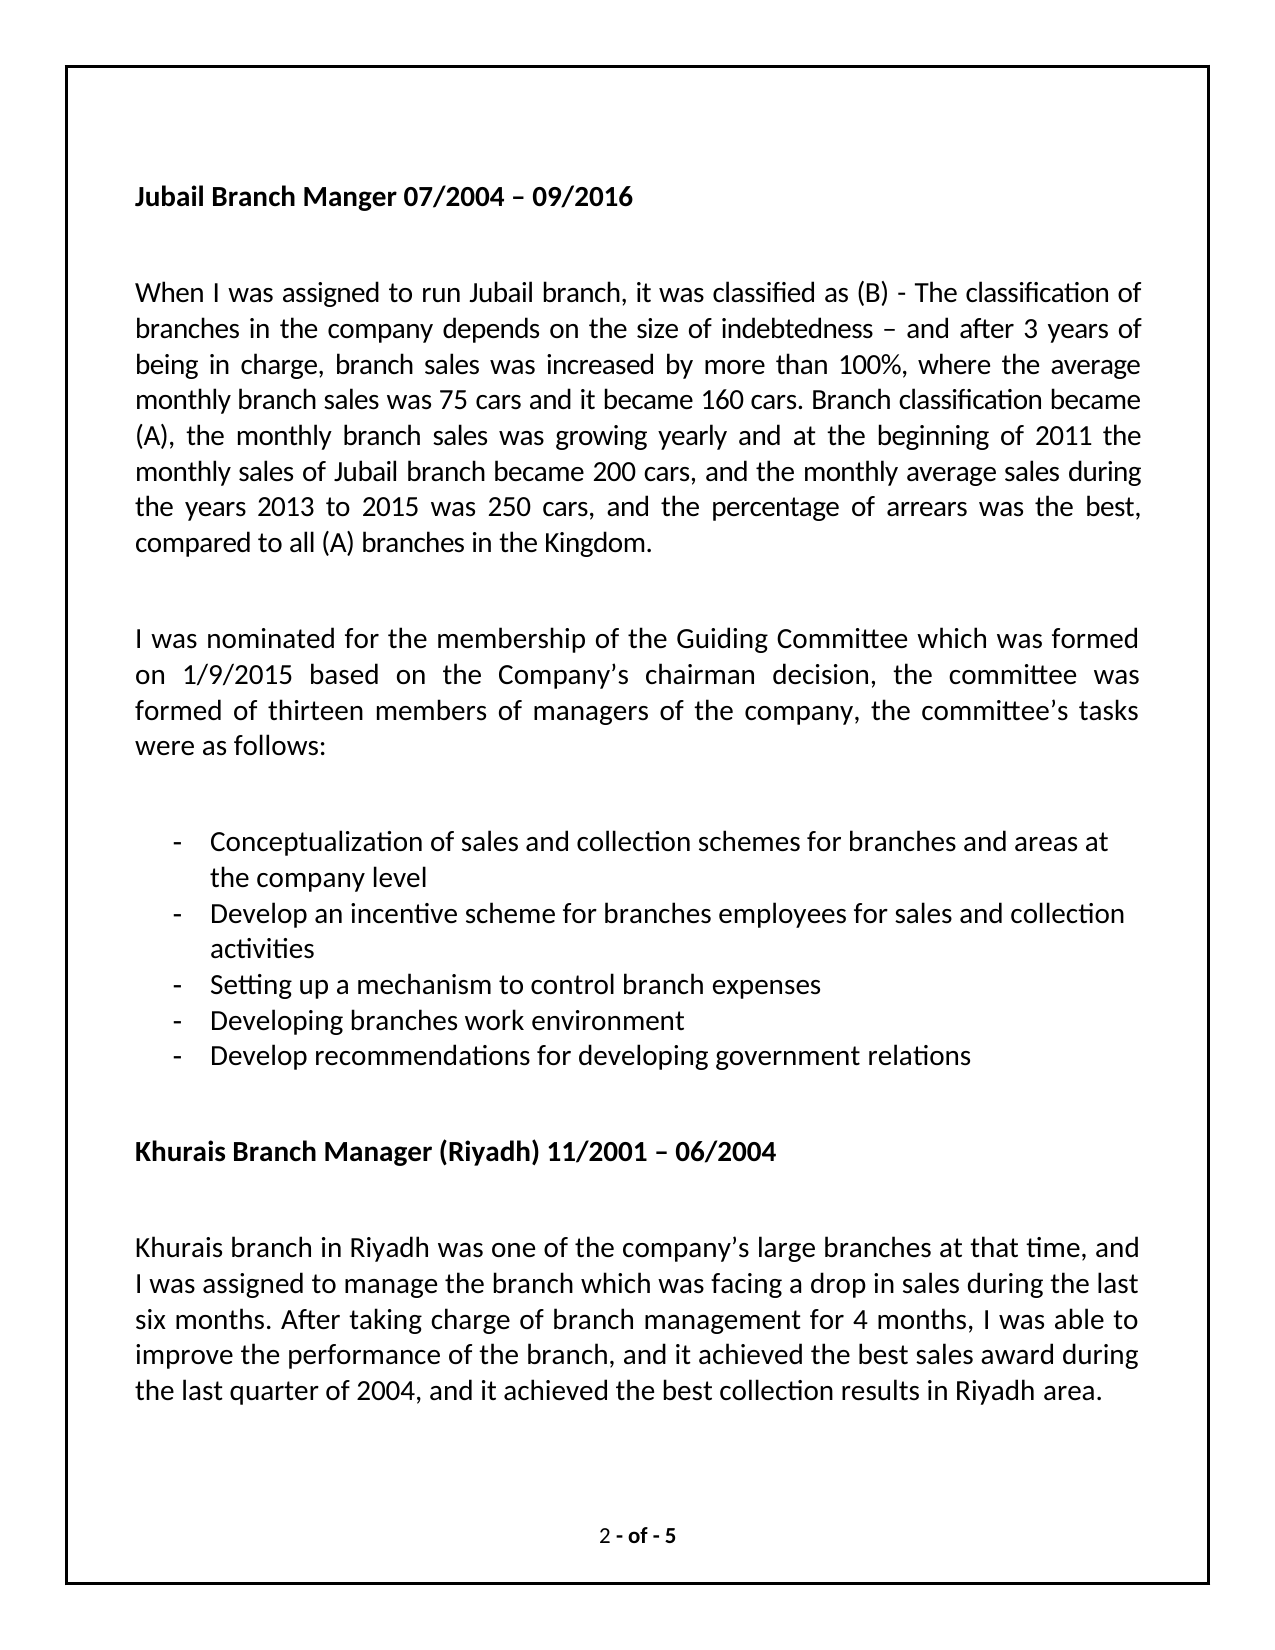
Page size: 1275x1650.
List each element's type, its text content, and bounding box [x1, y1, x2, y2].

list Develop an incentive scheme for branches employees for sales and collection activities [172, 895, 1127, 966]
subtitle Jubail Branch Manger 07/2004 – 09/2016 [135, 178, 1187, 214]
list Setting up a mechanism to control branch expenses [172, 966, 1187, 1001]
text I was nominated for the membership of the Guiding Committee which was formed on 1/9/2015 based on the Company’s chairman decision, the committee was formed of thirteen members of managers of the company, the committee’s tasks were as follows: [135, 620, 1141, 763]
text Khurais branch in Riyadh was one of the company’s large branches at that time, and I was assigned to manage the branch which was facing a drop in sales during the last six months. After taking charge of branch management for 4 months, I was able to improve the performance of the branch, and it achieved the best sales award during the last quarter of 2004, and it achieved the best collection results in Riyadh area. [135, 1229, 1141, 1408]
list Develop recommendations for developing government relations [172, 1037, 1187, 1073]
list Developing branches work environment [172, 1002, 1187, 1037]
subtitle Khurais Branch Manager (Riyadh) 11/2001 – 06/2004 [135, 1133, 1187, 1169]
text When I was assigned to run Jubail branch, it was classified as (B) - The classification of branches in the company depends on the size of indebtedness – and after 3 years of being in charge, branch sales was increased by more than 100%, where the average monthly branch sales was 75 cars and it became 160 cars. Branch classification became (A), the monthly branch sales was growing yearly and at the beginning of 2011 the monthly sales of Jubail branch became 200 cars, and the monthly average sales during the years 2013 to 2015 was 250 cars, and the percentage of arrears was the best, compared to all (A) branches in the Kingdom. [135, 274, 1141, 559]
list Conceptualization of sales and collection schemes for branches and areas at the company level [172, 823, 1110, 895]
